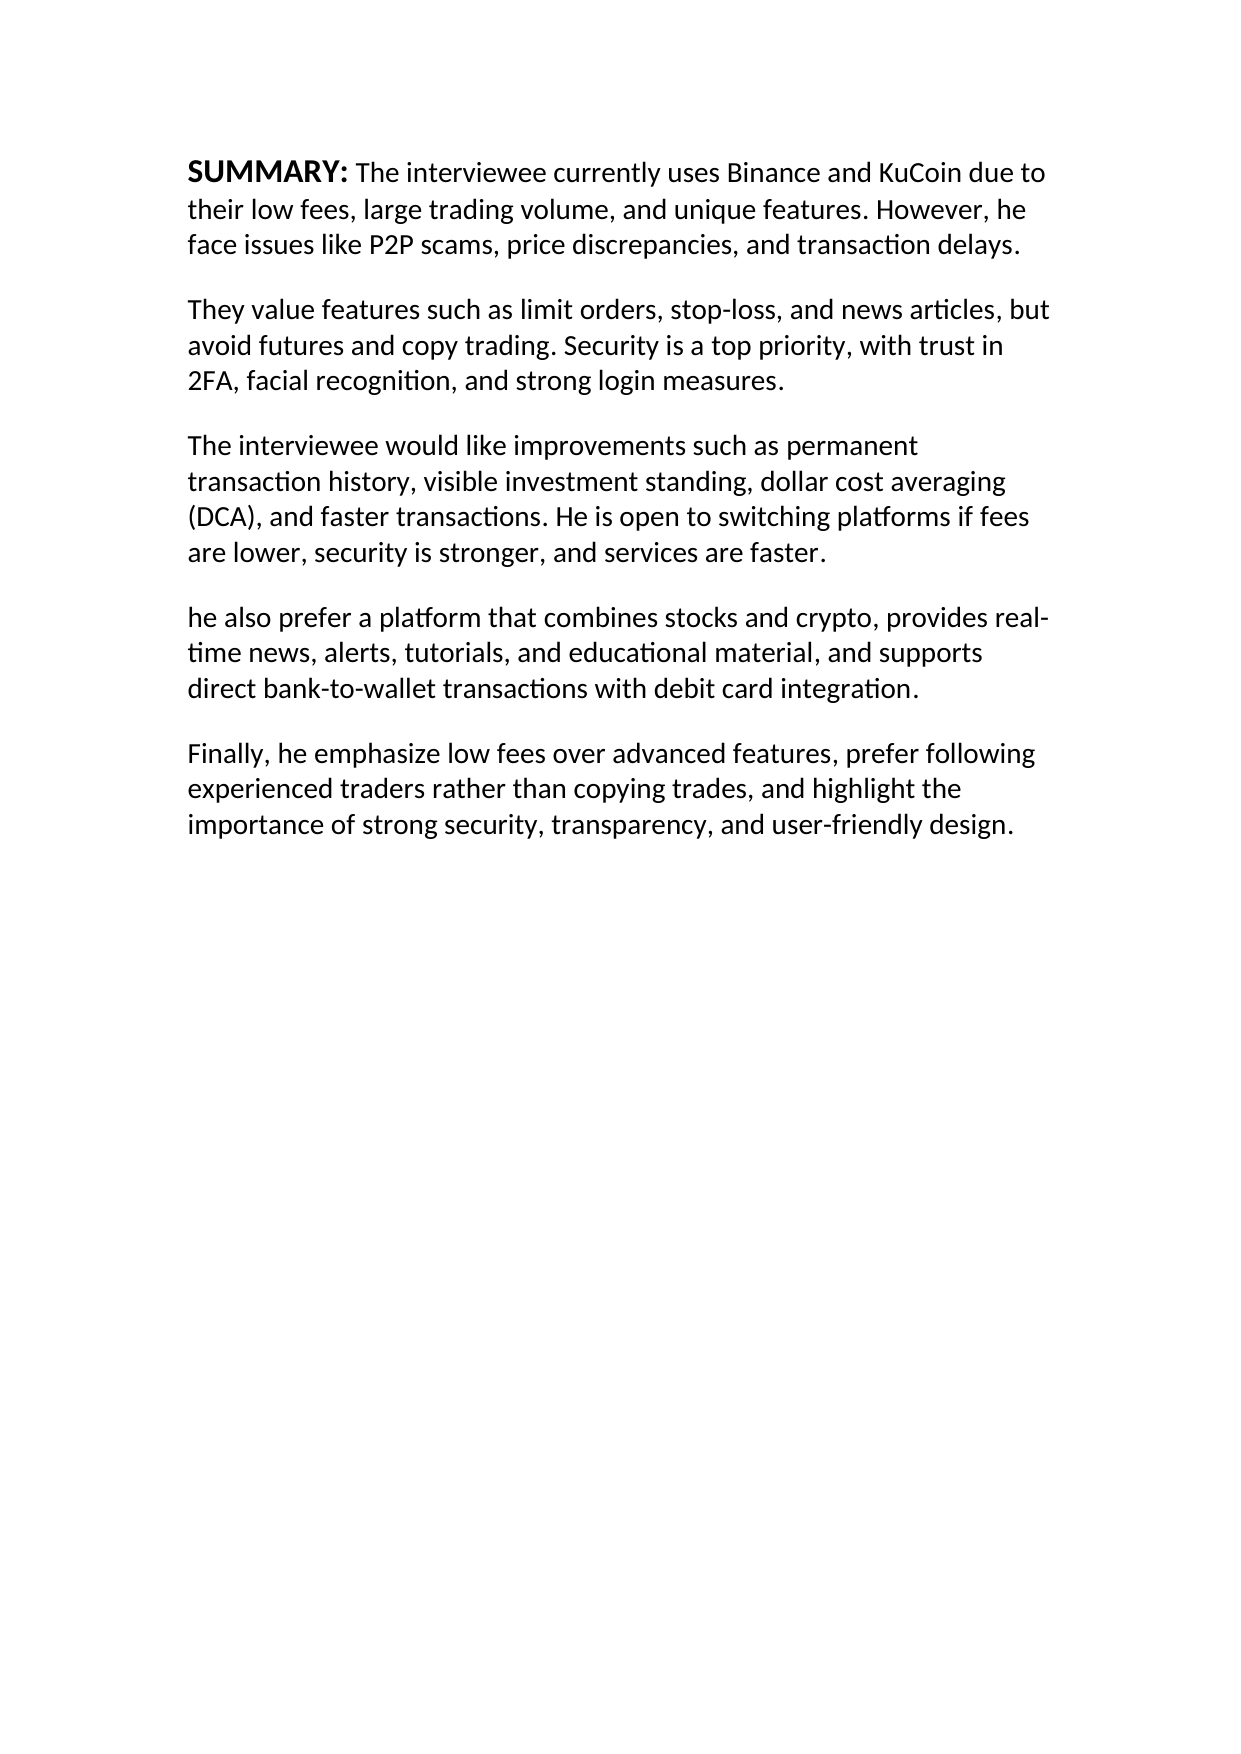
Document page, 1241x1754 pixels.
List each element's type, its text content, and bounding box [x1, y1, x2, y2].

text The interviewee would like improvements such as permanent transaction history, visible investment standing, dollar cost averaging (DCA), and faster transactions. He is open to switching platforms if fees are lower, security is stronger, and services are faster. [187, 427, 1053, 570]
text Finally, he emphasize low fees over advanced features, prefer following experienced traders rather than copying trades, and highlight the importance of strong security, transparency, and user-friendly design. [187, 735, 1053, 842]
text he also prefer a platform that combines stocks and crypto, provides real-time news, alerts, tutorials, and educational material, and supports direct bank-to-wallet transactions with debit card integration. [187, 599, 1053, 706]
text They value features such as limit orders, stop-loss, and news articles, but avoid futures and copy trading. Security is a top priority, with trust in 2FA, facial recognition, and strong login measures. [187, 291, 1053, 398]
text SUMMARY: The interviewee currently uses Binance and KuCoin due to their low fees, large trading volume, and unique features. However, he face issues like P2P scams, price discrepancies, and transaction delays. [187, 150, 1053, 262]
